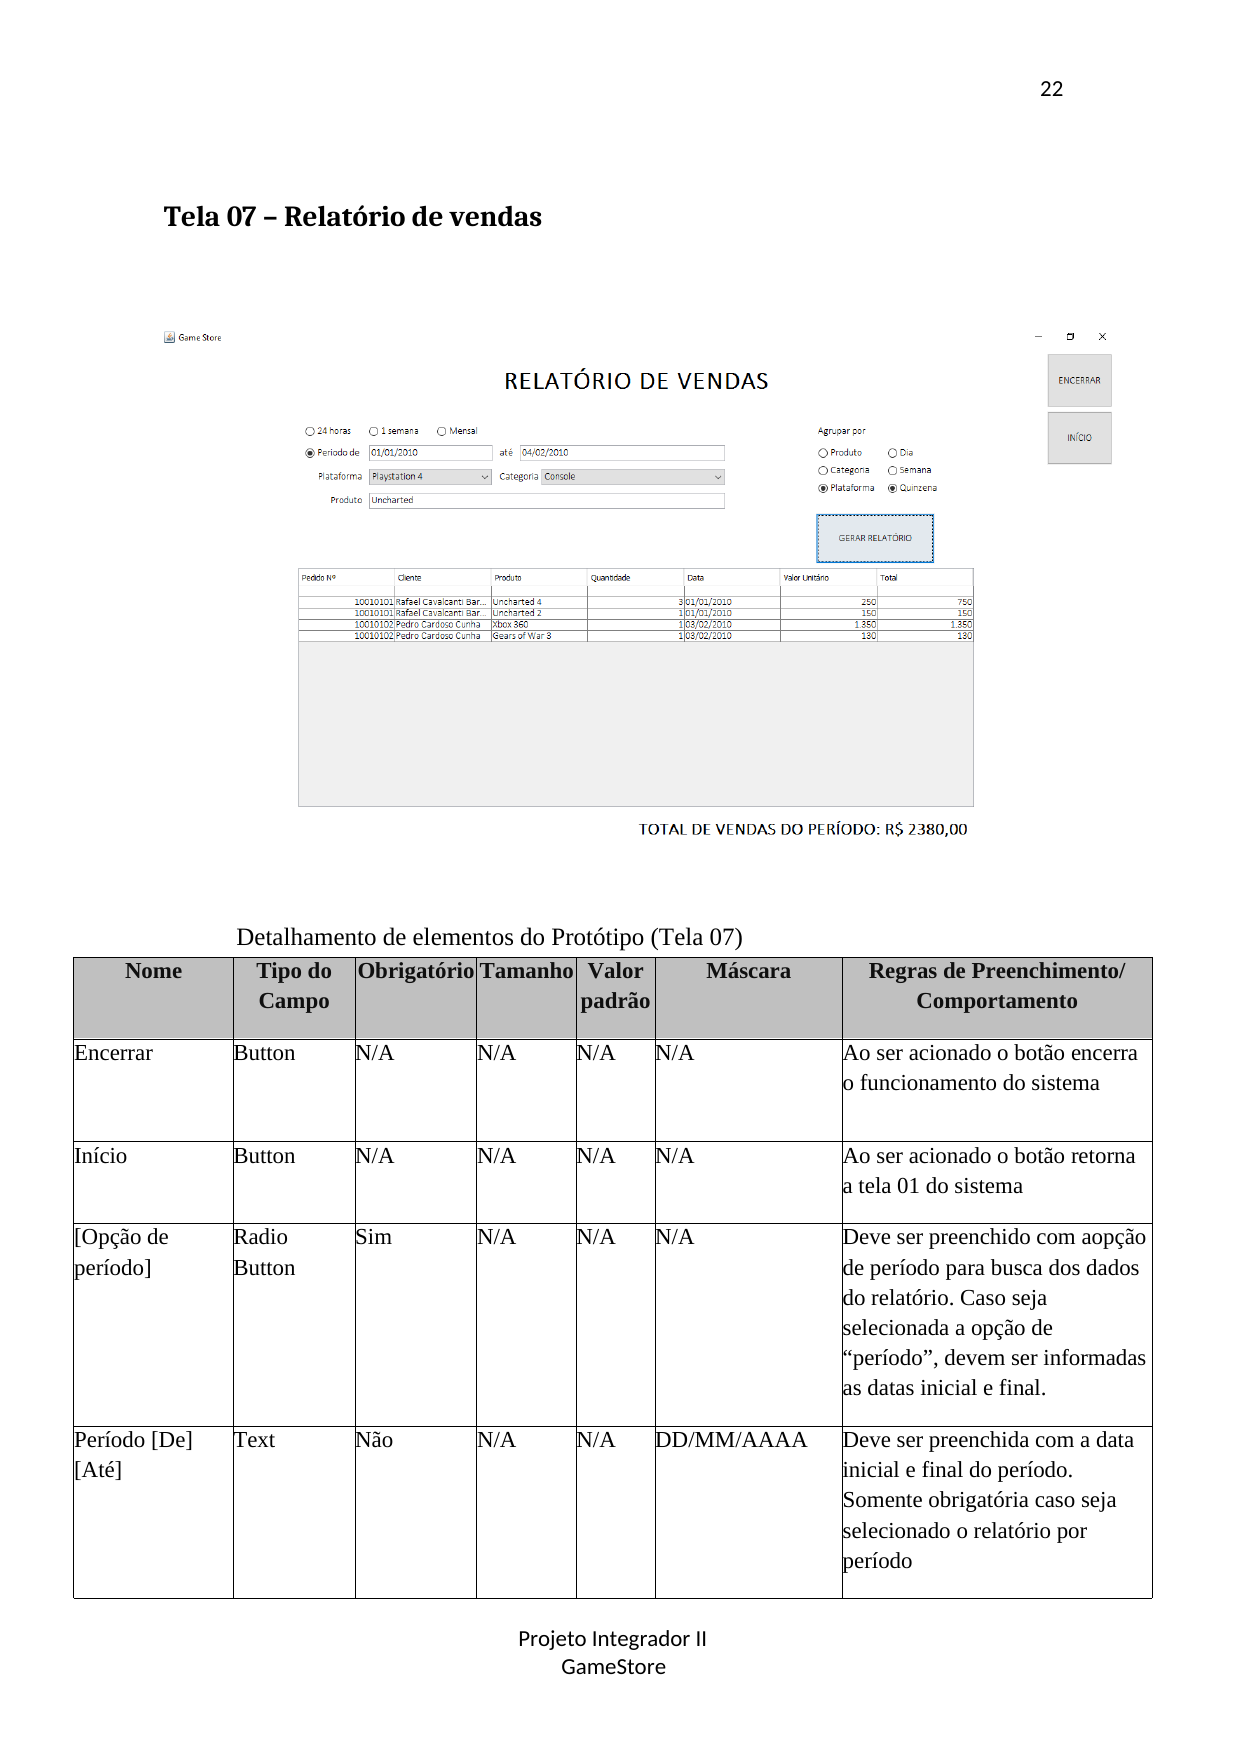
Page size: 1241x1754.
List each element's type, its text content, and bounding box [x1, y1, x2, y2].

table_cell DD/MM/AAAA [656, 1427, 842, 1598]
table_header Valor padrão [577, 958, 655, 1038]
table_cell Sim [356, 1224, 476, 1426]
table_cell Encerrar [74, 1040, 233, 1141]
table_cell N/A [477, 1040, 576, 1141]
table_cell [Opção de período] [74, 1224, 233, 1426]
table_header Tamanho [477, 958, 576, 1038]
text Detalhamento de elementos do Protótipo (Tela 07) [162, 922, 1063, 951]
table_cell Não [356, 1427, 476, 1598]
table_cell Início [74, 1142, 233, 1223]
table_header Nome [74, 958, 233, 1038]
table_cell N/A [577, 1142, 655, 1223]
table_cell N/A [656, 1224, 842, 1426]
table_cell N/A [356, 1142, 476, 1223]
table_cell N/A [656, 1040, 842, 1141]
table_cell N/A [577, 1224, 655, 1426]
table_header Obrigatório [356, 958, 476, 1038]
table_cell Radio Button [234, 1224, 355, 1426]
table_header Máscara [656, 958, 842, 1038]
table_header Tipo do Campo [234, 958, 355, 1038]
text Tela 07 – Relatório de vendas [164, 200, 1063, 233]
table_cell N/A [656, 1142, 842, 1223]
table_cell N/A [477, 1142, 576, 1223]
table_cell Período [De] [Até] [74, 1427, 233, 1598]
table_header Regras de Preenchimento/ Comportamento [843, 958, 1152, 1038]
table_cell Text [234, 1427, 355, 1598]
table_cell Button [234, 1142, 355, 1223]
table_cell N/A [477, 1224, 576, 1426]
picture [162, 329, 1119, 846]
table_cell Button [234, 1040, 355, 1141]
table_cell N/A [356, 1040, 476, 1141]
table_cell N/A [477, 1427, 576, 1598]
table_cell Ao ser acionado o botão retorna a tela 01 do sistema [843, 1142, 1152, 1223]
table_cell N/A [577, 1040, 655, 1141]
table_cell Ao ser acionado o botão encerra o funcionamento do sistema [843, 1040, 1152, 1141]
table_cell Deve ser preenchida com a data inicial e final do período. Somente obrigatória caso seja selecionado o relatório por período [843, 1427, 1152, 1598]
table_cell Deve ser preenchido com aopção de período para busca dos dados do relatório. Caso seja selecionada a opção de “período”, devem ser informadas as datas inicial e final. [843, 1224, 1152, 1426]
table_cell N/A [577, 1427, 655, 1598]
